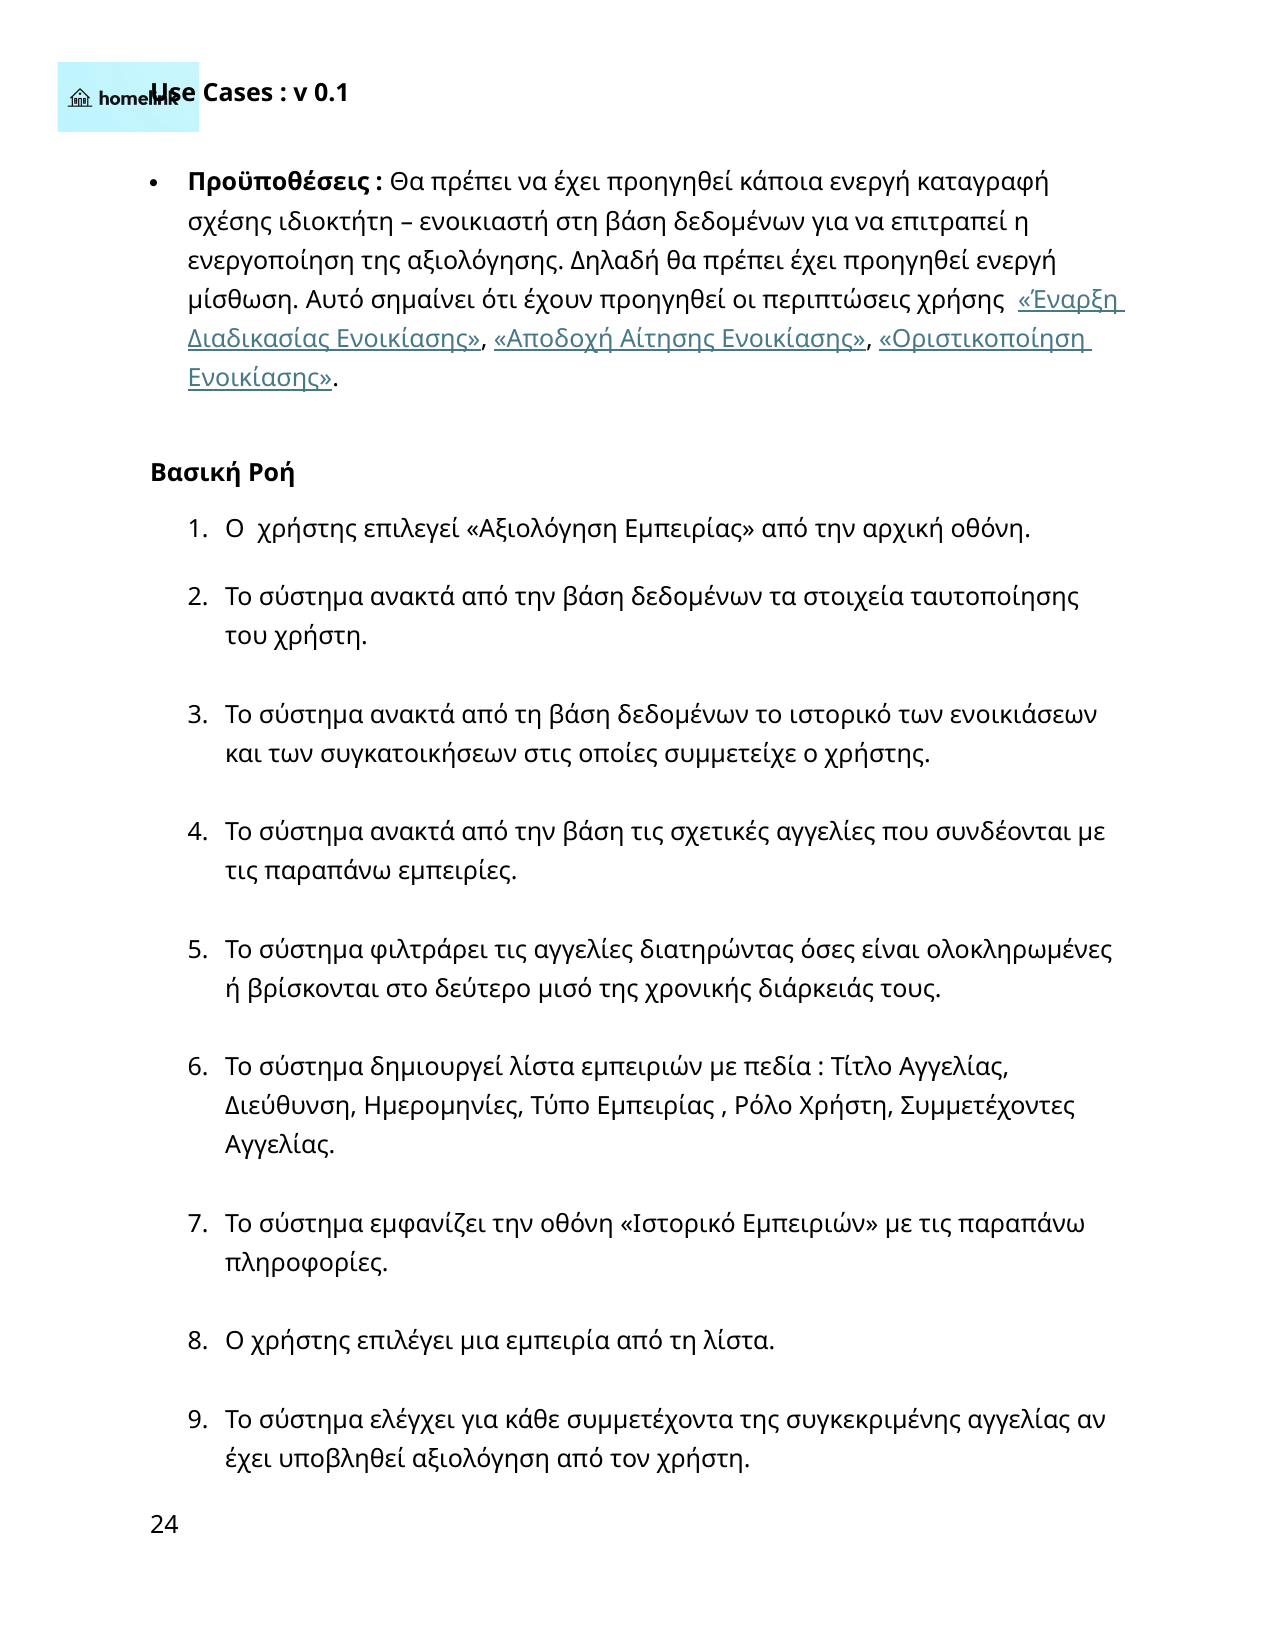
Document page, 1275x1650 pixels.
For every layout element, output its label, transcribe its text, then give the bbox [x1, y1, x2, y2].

text Βασική Ροή [150, 455, 1125, 489]
list Το σύστημα εμφανίζει την οθόνη «Ιστορικό Εμπειριών» με τις παραπάνω πληροφορίες. [187, 1206, 1125, 1279]
list Προϋποθέσεις : Θα πρέπει να έχει προηγηθεί κάποια ενεργή καταγραφή σχέσης ιδιοκτήτη – ενοικιαστή στη βάση δεδομένων για να επιτραπεί η ενεργοποίηση της αξιολόγησης. Δηλαδή θα πρέπει έχει προηγηθεί ενεργή μίσθωση. Αυτό σημαίνει ότι έχουν προηγηθεί οι περιπτώσεις χρήσης «Έναρξη Διαδικασίας Ενοικίασης», «Αποδοχή Αίτησης Ενοικίασης», «Οριστικοποίηση Ενοικίασης». [150, 164, 1125, 394]
list Το σύστημα δημιουργεί λίστα εμπειριών με πεδία : Τίτλο Αγγελίας, Διεύθυνση, Ημερομηνίες, Τύπο Εμπειρίας , Ρόλο Χρήστη, Συμμετέχοντες Αγγελίας. [187, 1049, 1125, 1161]
list O χρήστης επιλεγεί «Αξιολόγηση Εμπειρίας» από την αρχική οθόνη. [187, 511, 1125, 545]
list Το σύστημα φιλτράρει τις αγγελίες διατηρώντας όσες είναι ολοκληρωμένες ή βρίσκονται στο δεύτερο μισό της χρονικής διάρκειάς τους. [187, 931, 1125, 1004]
list Το σύστημα ανακτά από τη βάση δεδομένων το ιστορικό των ενοικιάσεων και των συγκατοικήσεων στις οποίες συμμετείχε ο χρήστης. [187, 696, 1125, 769]
list Ο χρήστης επιλέγει μια εμπειρία από τη λίστα. [187, 1323, 1125, 1357]
list Το σύστημα ανακτά από την βάση δεδομένων τα στοιχεία ταυτοποίησης του χρήστη. [187, 579, 1125, 652]
list Το σύστημα ελέγχει για κάθε συμμετέχοντα της συγκεκριμένης αγγελίας αν έχει υποβληθεί αξιολόγηση από τον χρήστη. [187, 1401, 1125, 1474]
list Το σύστημα ανακτά από την βάση τις σχετικές αγγελίες που συνδέονται με τις παραπάνω εμπειρίες. [187, 814, 1125, 887]
picture [57, 62, 200, 132]
